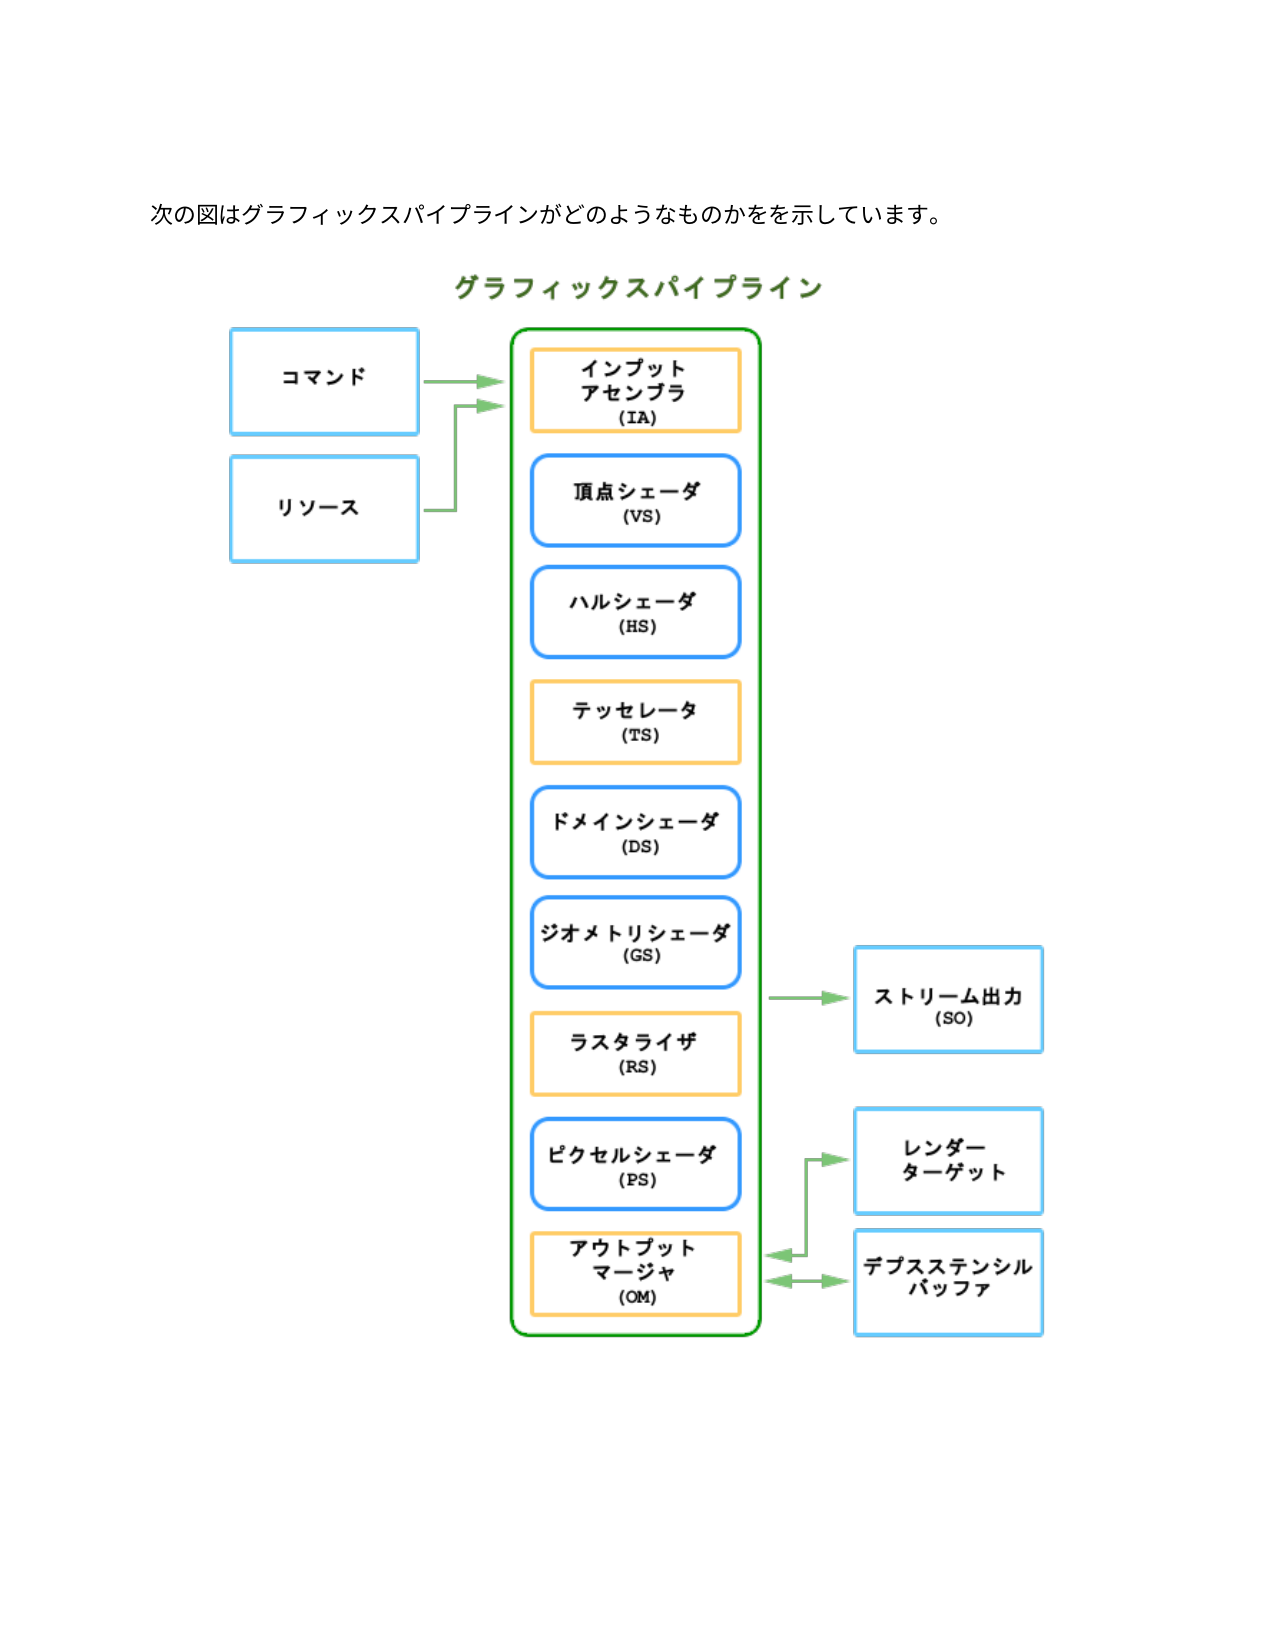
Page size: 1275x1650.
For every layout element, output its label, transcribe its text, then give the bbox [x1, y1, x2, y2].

picture [208, 249, 1067, 1393]
text 次の図はグラフィックスパイプラインがどのようなものかをを示しています。 [150, 197, 1125, 230]
